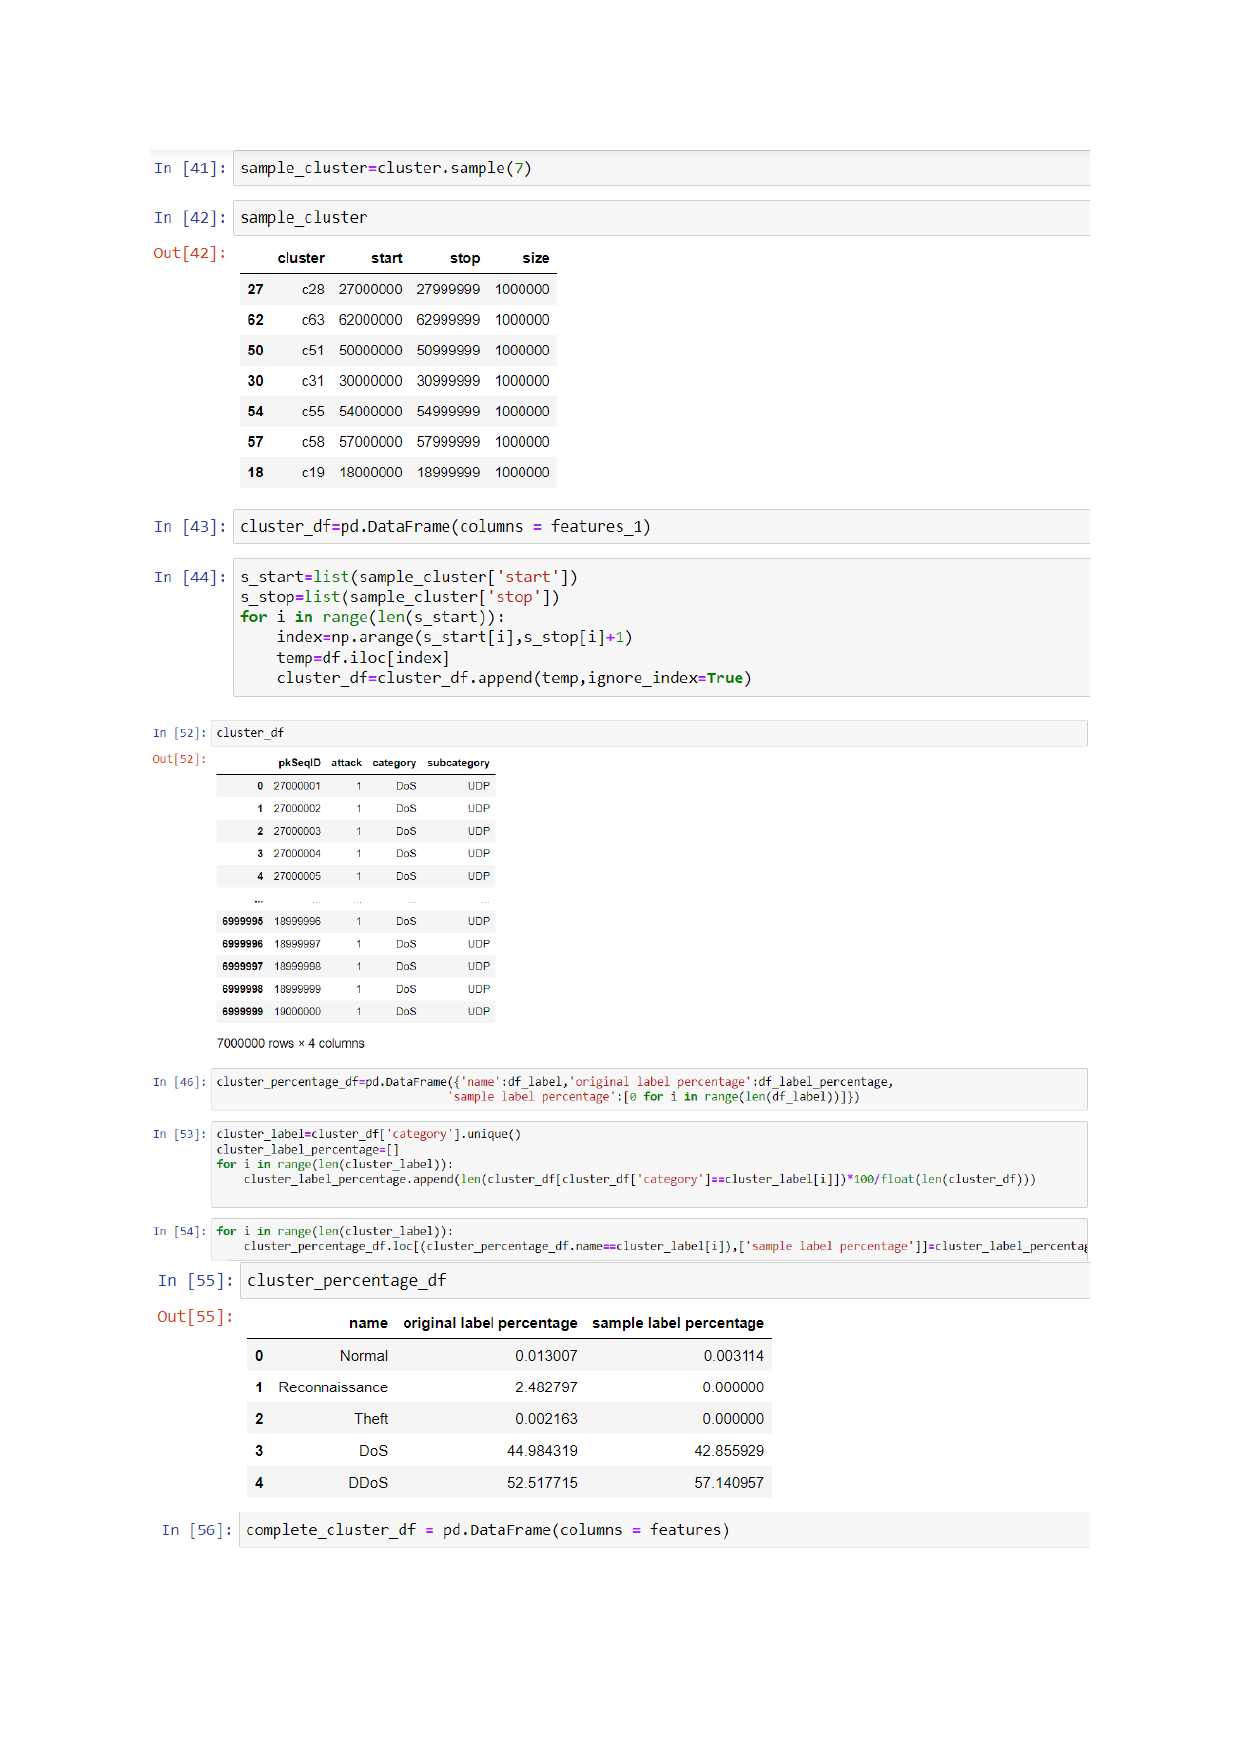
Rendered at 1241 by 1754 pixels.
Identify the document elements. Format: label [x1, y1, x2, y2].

picture [150, 718, 1091, 1261]
picture [150, 1262, 1091, 1511]
picture [150, 150, 1091, 700]
picture [150, 1512, 1091, 1548]
